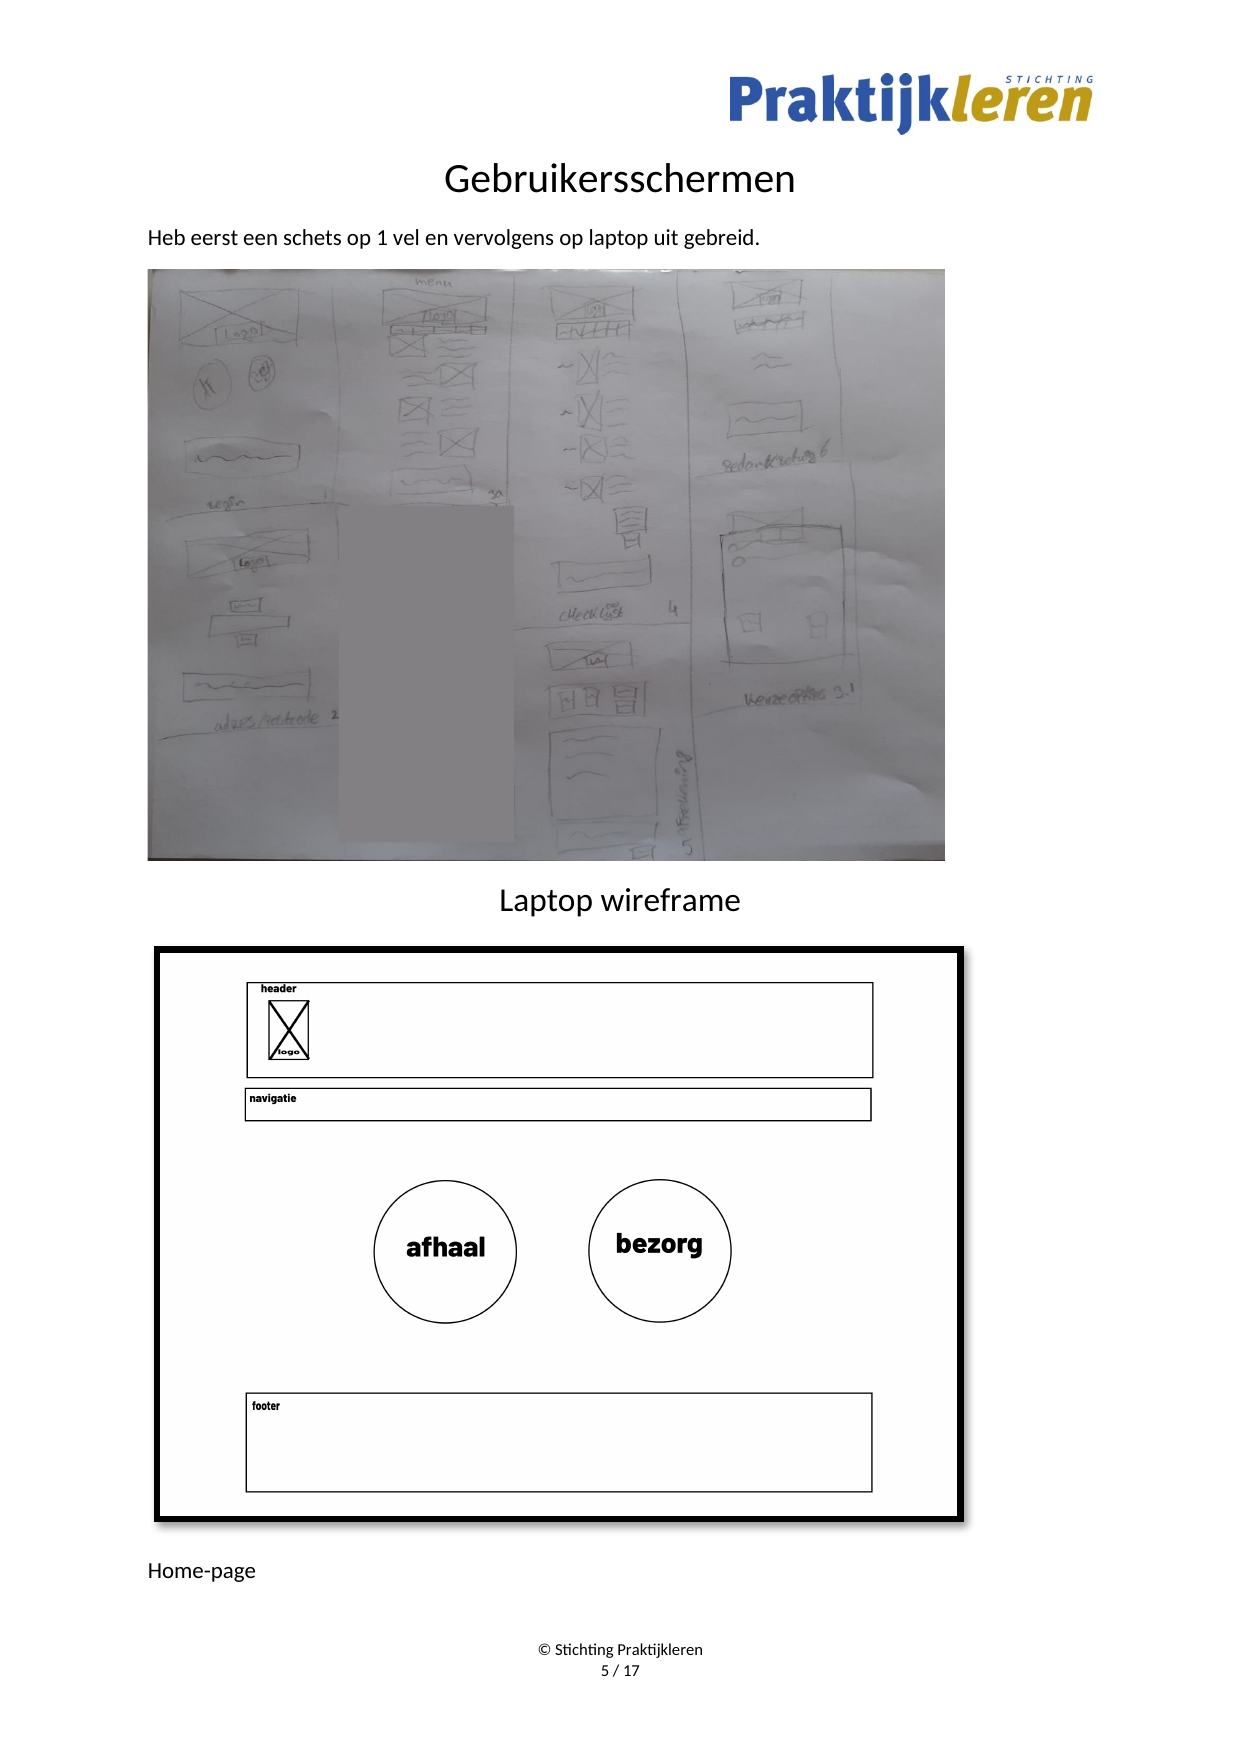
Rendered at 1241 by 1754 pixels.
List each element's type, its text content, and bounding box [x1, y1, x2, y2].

picture [730, 73, 1093, 135]
text Laptop wireframe [148, 879, 1093, 920]
text Home-page [148, 1556, 1093, 1584]
picture [160, 953, 957, 1516]
picture [147, 269, 945, 861]
text Heb eerst een schets op 1 vel en vervolgens op laptop uit gebreid. [148, 223, 1093, 251]
subtitle Gebruikersschermen [148, 152, 1093, 203]
